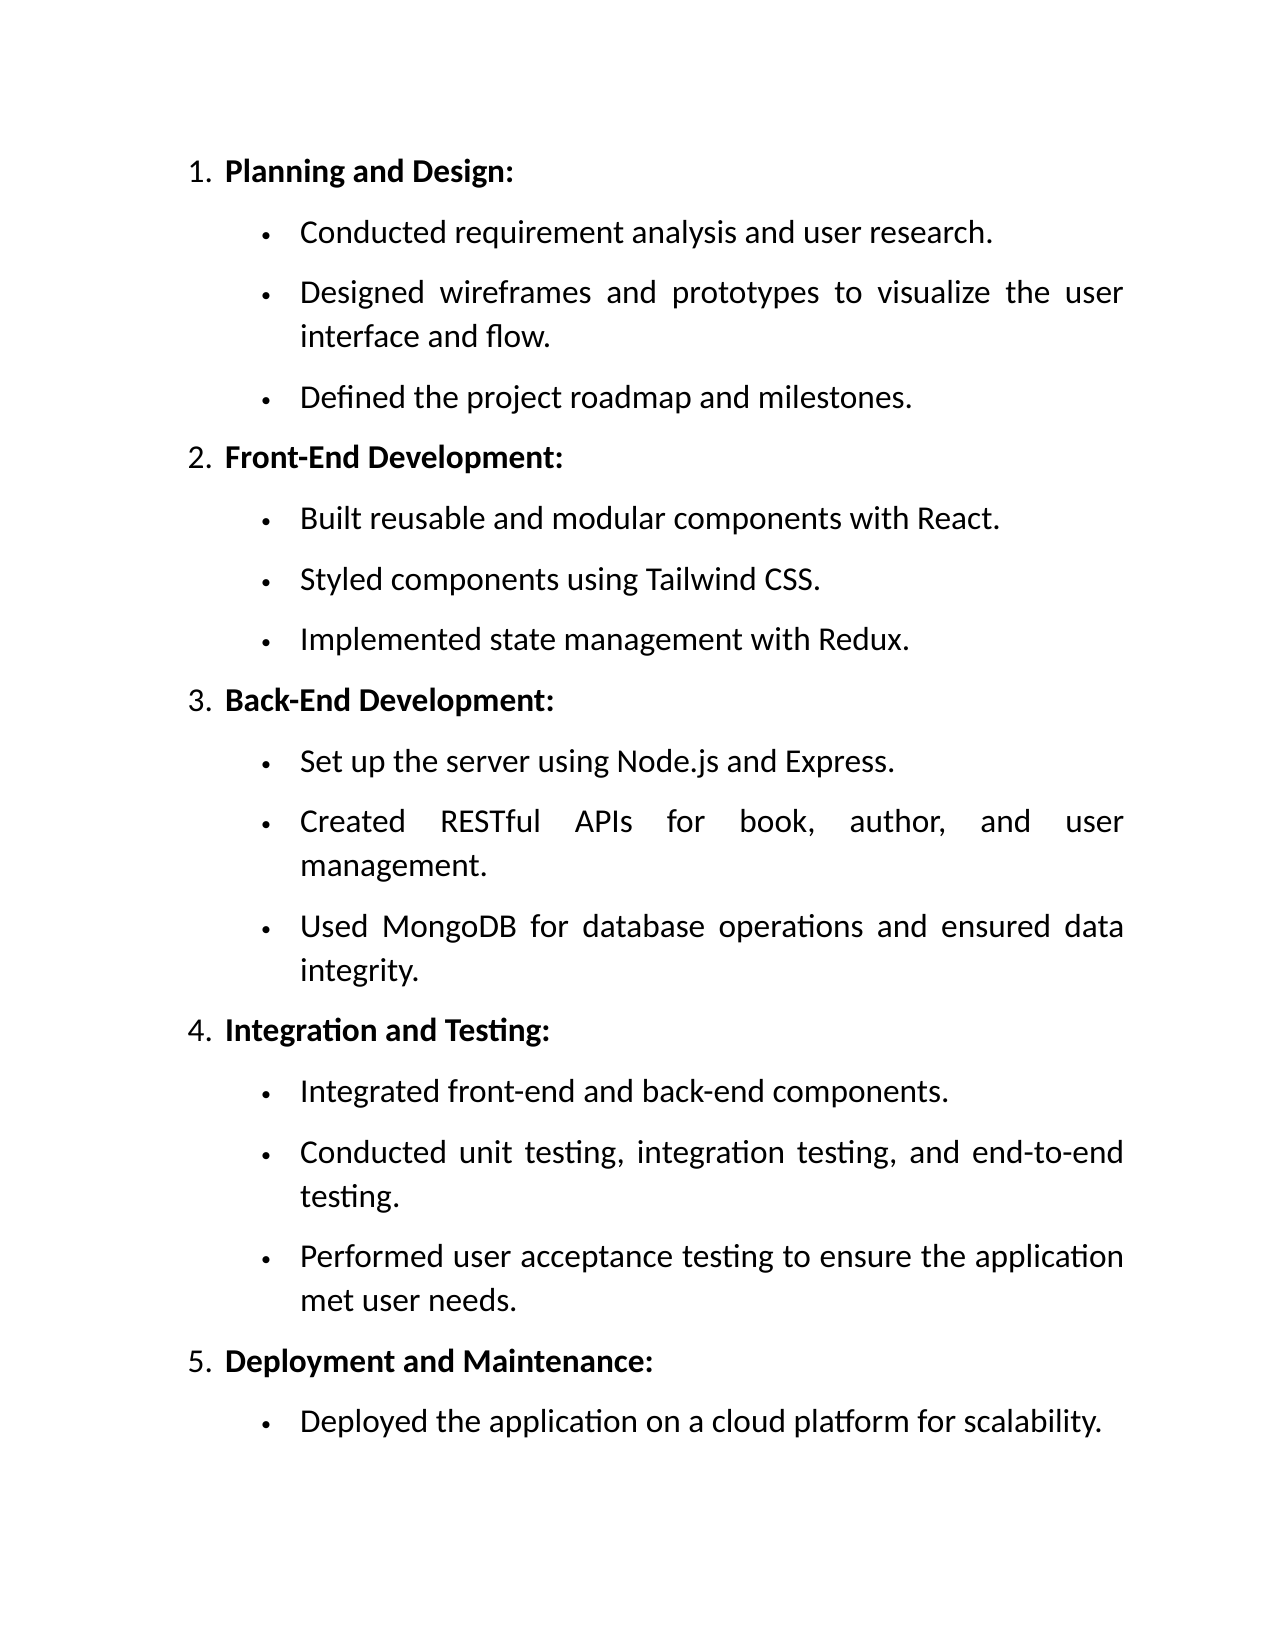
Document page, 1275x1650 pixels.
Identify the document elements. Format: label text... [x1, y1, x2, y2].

list Designed wireframes and prototypes to visualize the user interface and flow. [262, 271, 1125, 356]
list Performed user acceptance testing to ensure the application met user needs. [262, 1235, 1125, 1320]
list Set up the server using Node.js and Express. [262, 739, 1125, 780]
list Integration and Testing: [187, 1009, 1125, 1050]
list Integrated front-end and back-end components. [262, 1070, 1125, 1111]
list Defined the project roadmap and milestones. [262, 376, 1125, 417]
list Deployed the application on a cloud platform for scalability. [262, 1400, 1125, 1441]
list Deployment and Maintenance: [187, 1340, 1125, 1381]
list Styled components using Tailwind CSS. [262, 558, 1125, 598]
list Created RESTful APIs for book, author, and user management. [262, 800, 1125, 885]
list Built reusable and modular components with React. [262, 497, 1125, 538]
list Used MongoDB for database operations and ensured data integrity. [262, 905, 1125, 989]
list Front-End Development: [187, 436, 1125, 477]
list Implemented state management with Redux. [262, 618, 1125, 659]
list Conducted unit testing, integration testing, and end-to-end testing. [262, 1131, 1125, 1215]
list Planning and Design: [187, 150, 1125, 191]
list Conducted requirement analysis and user research. [262, 211, 1125, 251]
list Back-End Development: [187, 679, 1125, 720]
